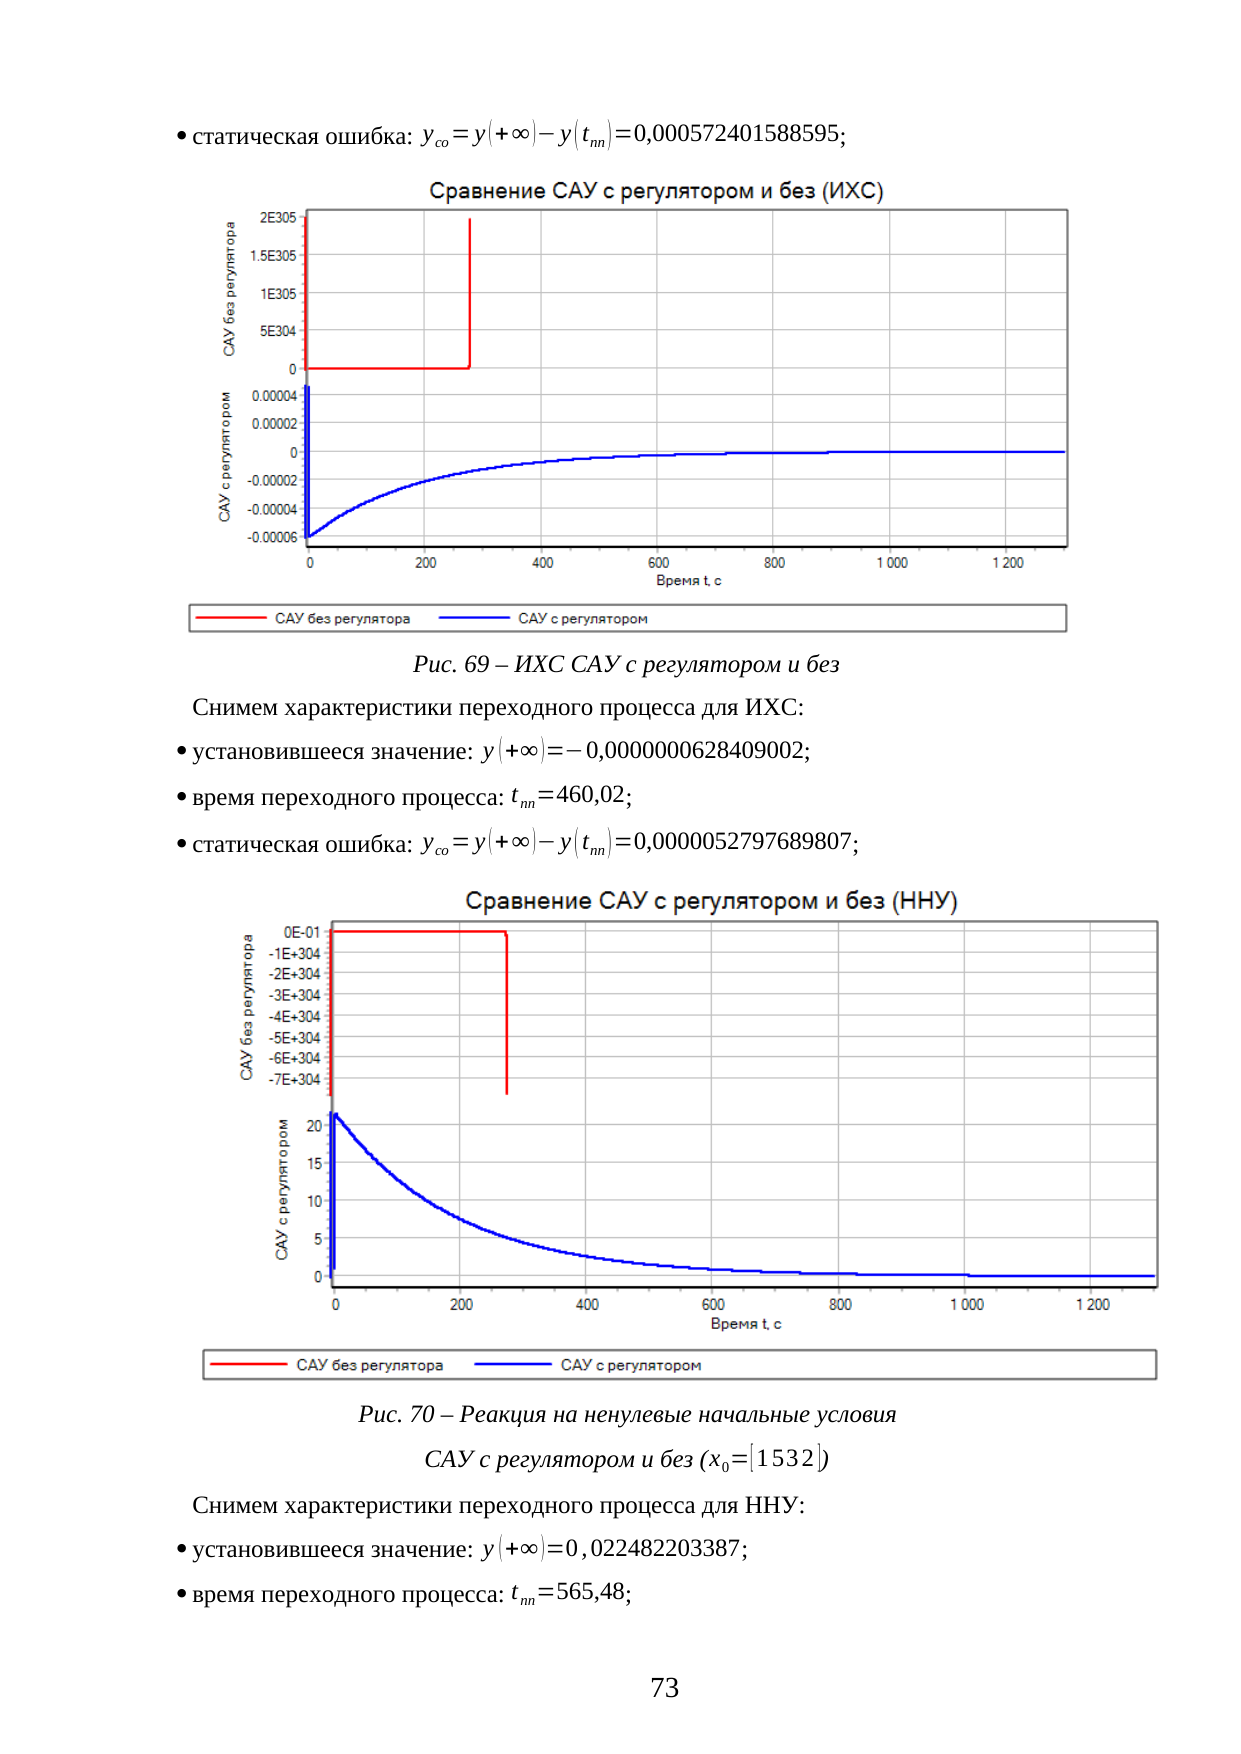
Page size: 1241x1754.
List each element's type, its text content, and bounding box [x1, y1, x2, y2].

text Снимем характеристики переходного процесса для ННУ: [118, 1490, 1137, 1518]
picture [178, 167, 1078, 635]
text установившееся значение: ; [118, 1533, 1137, 1563]
text время переходного процесса: ; [118, 1578, 1137, 1609]
picture [192, 875, 1168, 1383]
text время переходного процесса: ; [118, 780, 1137, 812]
text статическая ошибка: ; [118, 826, 1137, 861]
text статическая ошибка: ; [118, 118, 1137, 153]
text САУ с регулятором и без () [118, 1442, 1137, 1475]
text Снимем характеристики переходного процесса для ИХС: [118, 692, 1137, 721]
text установившееся значение: ; [118, 735, 1137, 766]
text Рис. 69 – ИХС САУ с регулятором и без [118, 649, 1137, 678]
text Рис. 70 – Реакция на ненулевые начальные условия [118, 1399, 1137, 1428]
